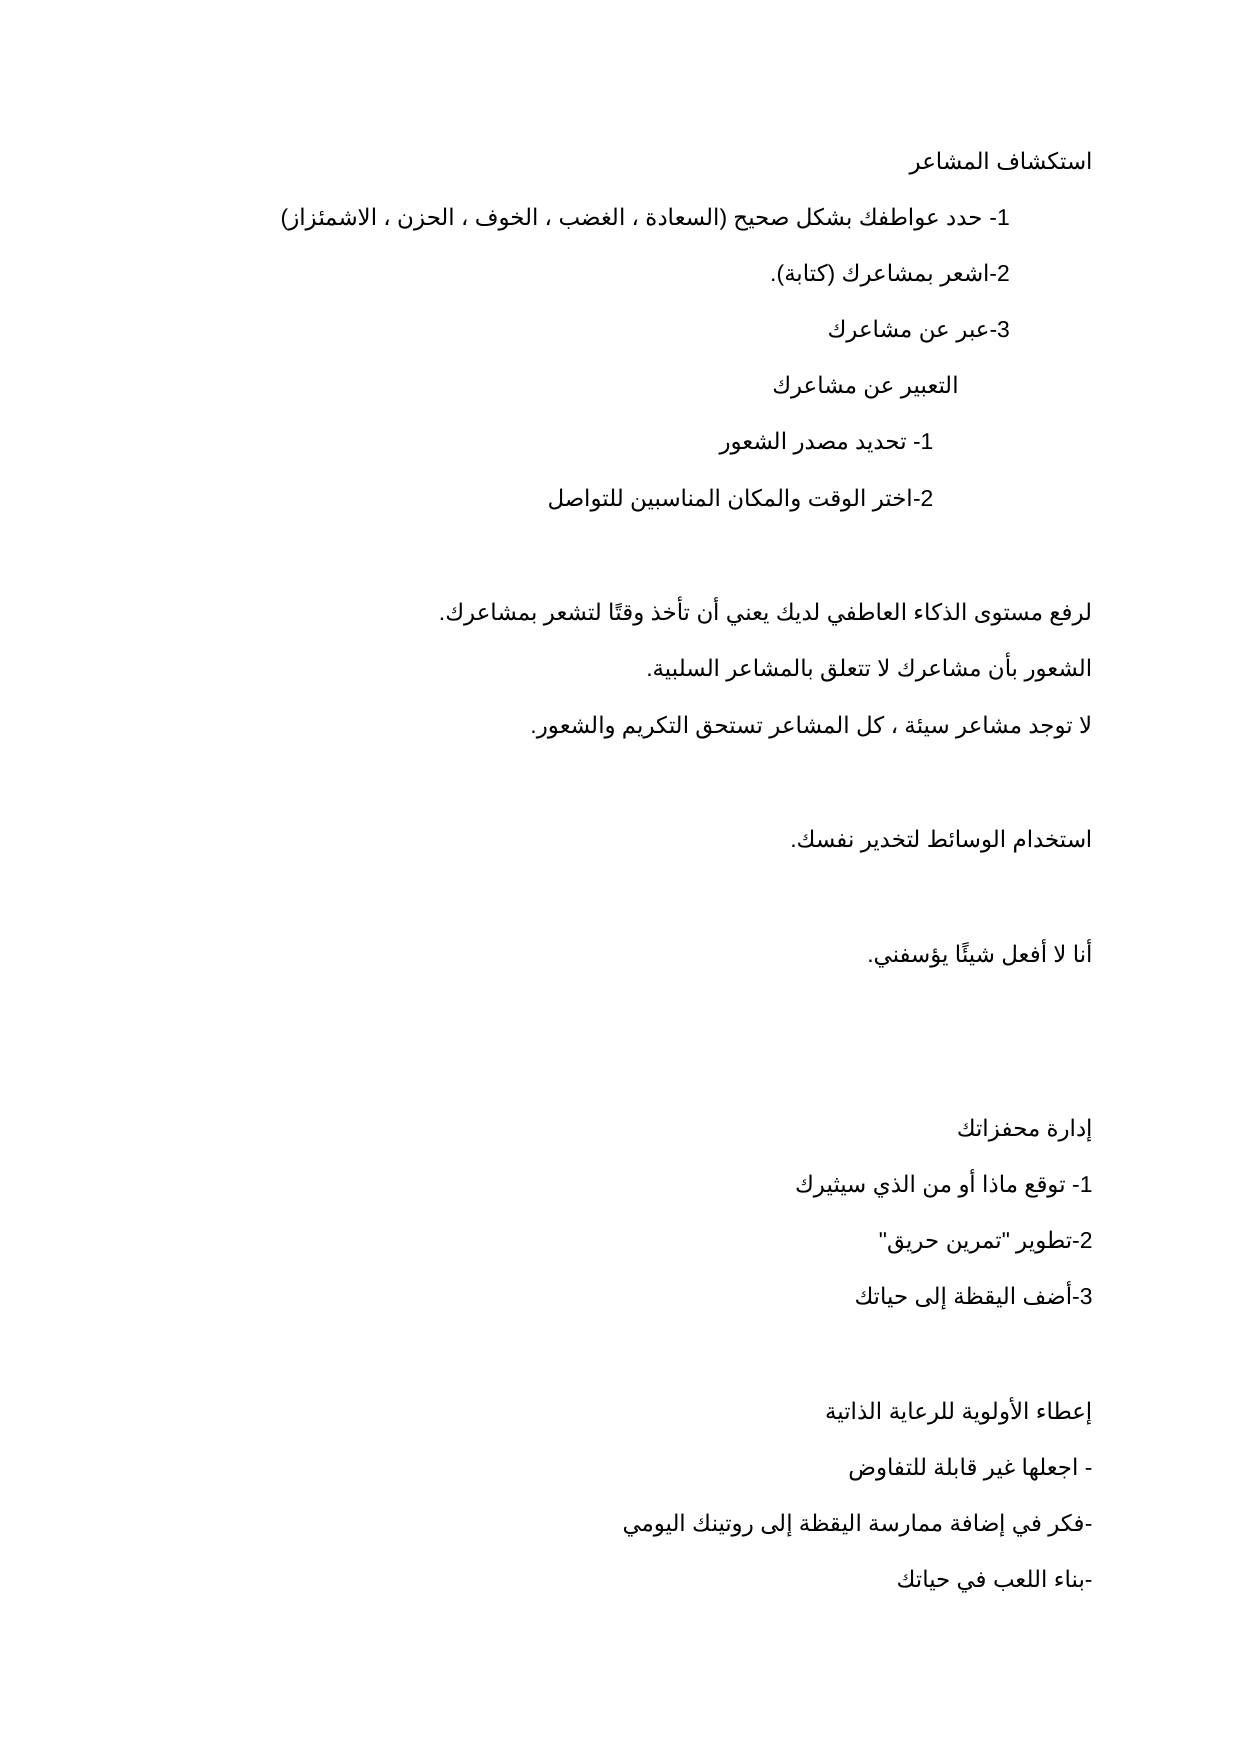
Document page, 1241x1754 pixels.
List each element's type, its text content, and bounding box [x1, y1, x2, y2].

text إدارة محفزاتك [148, 1114, 1093, 1141]
text لا توجد مشاعر سيئة ، كل المشاعر تستحق التكريم والشعور. [148, 712, 1093, 738]
text إعطاء الأولوية للرعاية الذاتية [148, 1398, 1093, 1424]
text استكشاف المشاعر [148, 148, 1093, 174]
text -بناء اللعب في حياتك [148, 1566, 1093, 1593]
text التعبير عن مشاعرك [148, 372, 1093, 398]
text لرفع مستوى الذكاء العاطفي لديك يعني أن تأخذ وقتًا لتشعر بمشاعرك. [148, 599, 1093, 626]
text 2-اشعر بمشاعرك (كتابة). [148, 260, 1093, 286]
text الشعور بأن مشاعرك لا تتعلق بالمشاعر السلبية. [148, 655, 1093, 682]
text 2-تطوير "تمرين حريق" [148, 1227, 1093, 1253]
text - اجعلها غير قابلة للتفاوض [148, 1454, 1093, 1480]
text 2-اختر الوقت والمكان المناسبين للتواصل [148, 484, 1093, 511]
text 1- تحديد مصدر الشعور [148, 428, 1093, 455]
text 1- حدد عواطفك بشكل صحيح (السعادة ، الغضب ، الخوف ، الحزن ، الاشمئزاز) [148, 204, 1093, 230]
text 3-عبر عن مشاعرك [148, 316, 1093, 342]
text استخدام الوسائط لتخدير نفسك. [148, 826, 1093, 853]
text أنا لا أفعل شيئًا يؤسفني. [148, 941, 1093, 967]
text 1- توقع ماذا أو من الذي سيثيرك [148, 1171, 1093, 1197]
text 3-أضف اليقظة إلى حياتك [148, 1283, 1093, 1309]
text -فكر في إضافة ممارسة اليقظة إلى روتينك اليومي [148, 1510, 1093, 1536]
